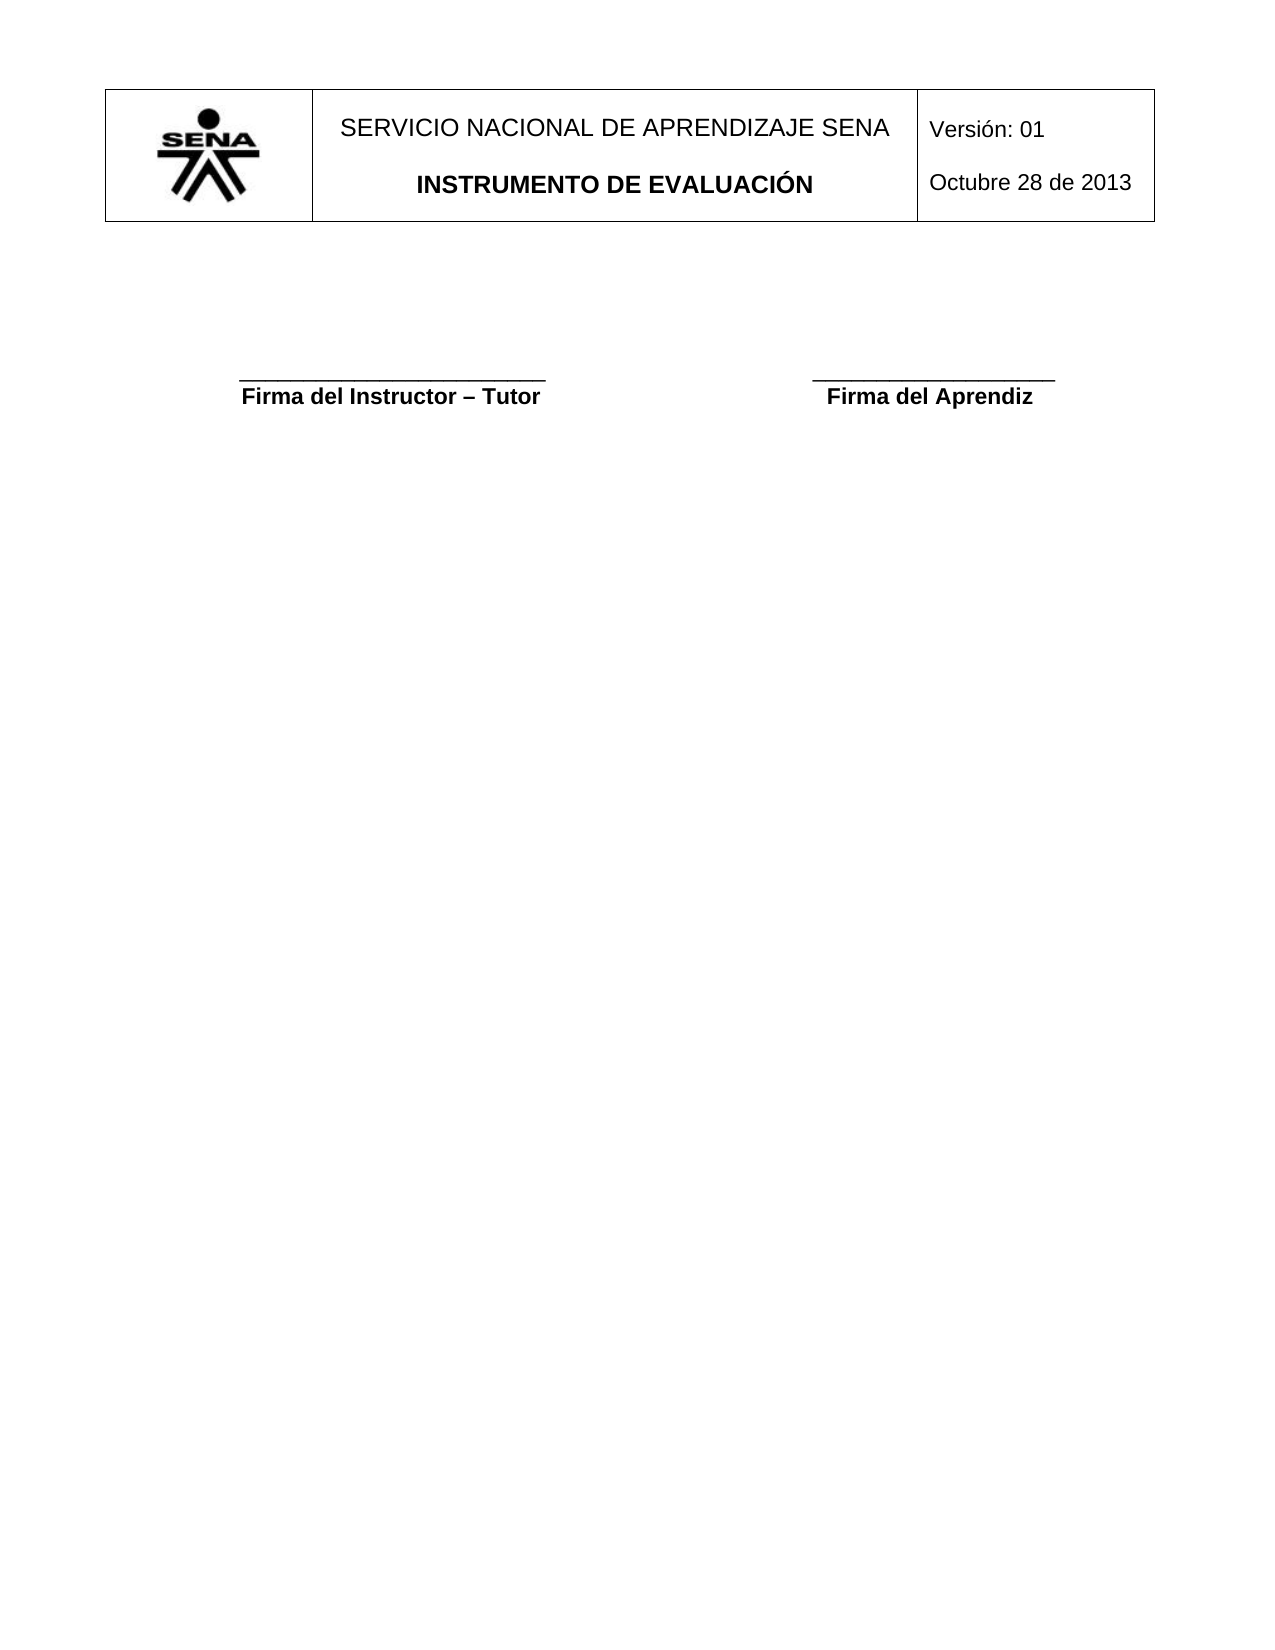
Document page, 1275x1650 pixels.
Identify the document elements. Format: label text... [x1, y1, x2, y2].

text ________________________ ___________________ [112, 356, 1163, 383]
picture [155, 105, 262, 206]
text Firma del Instructor – Tutor Firma del Aprendiz [112, 383, 1163, 409]
